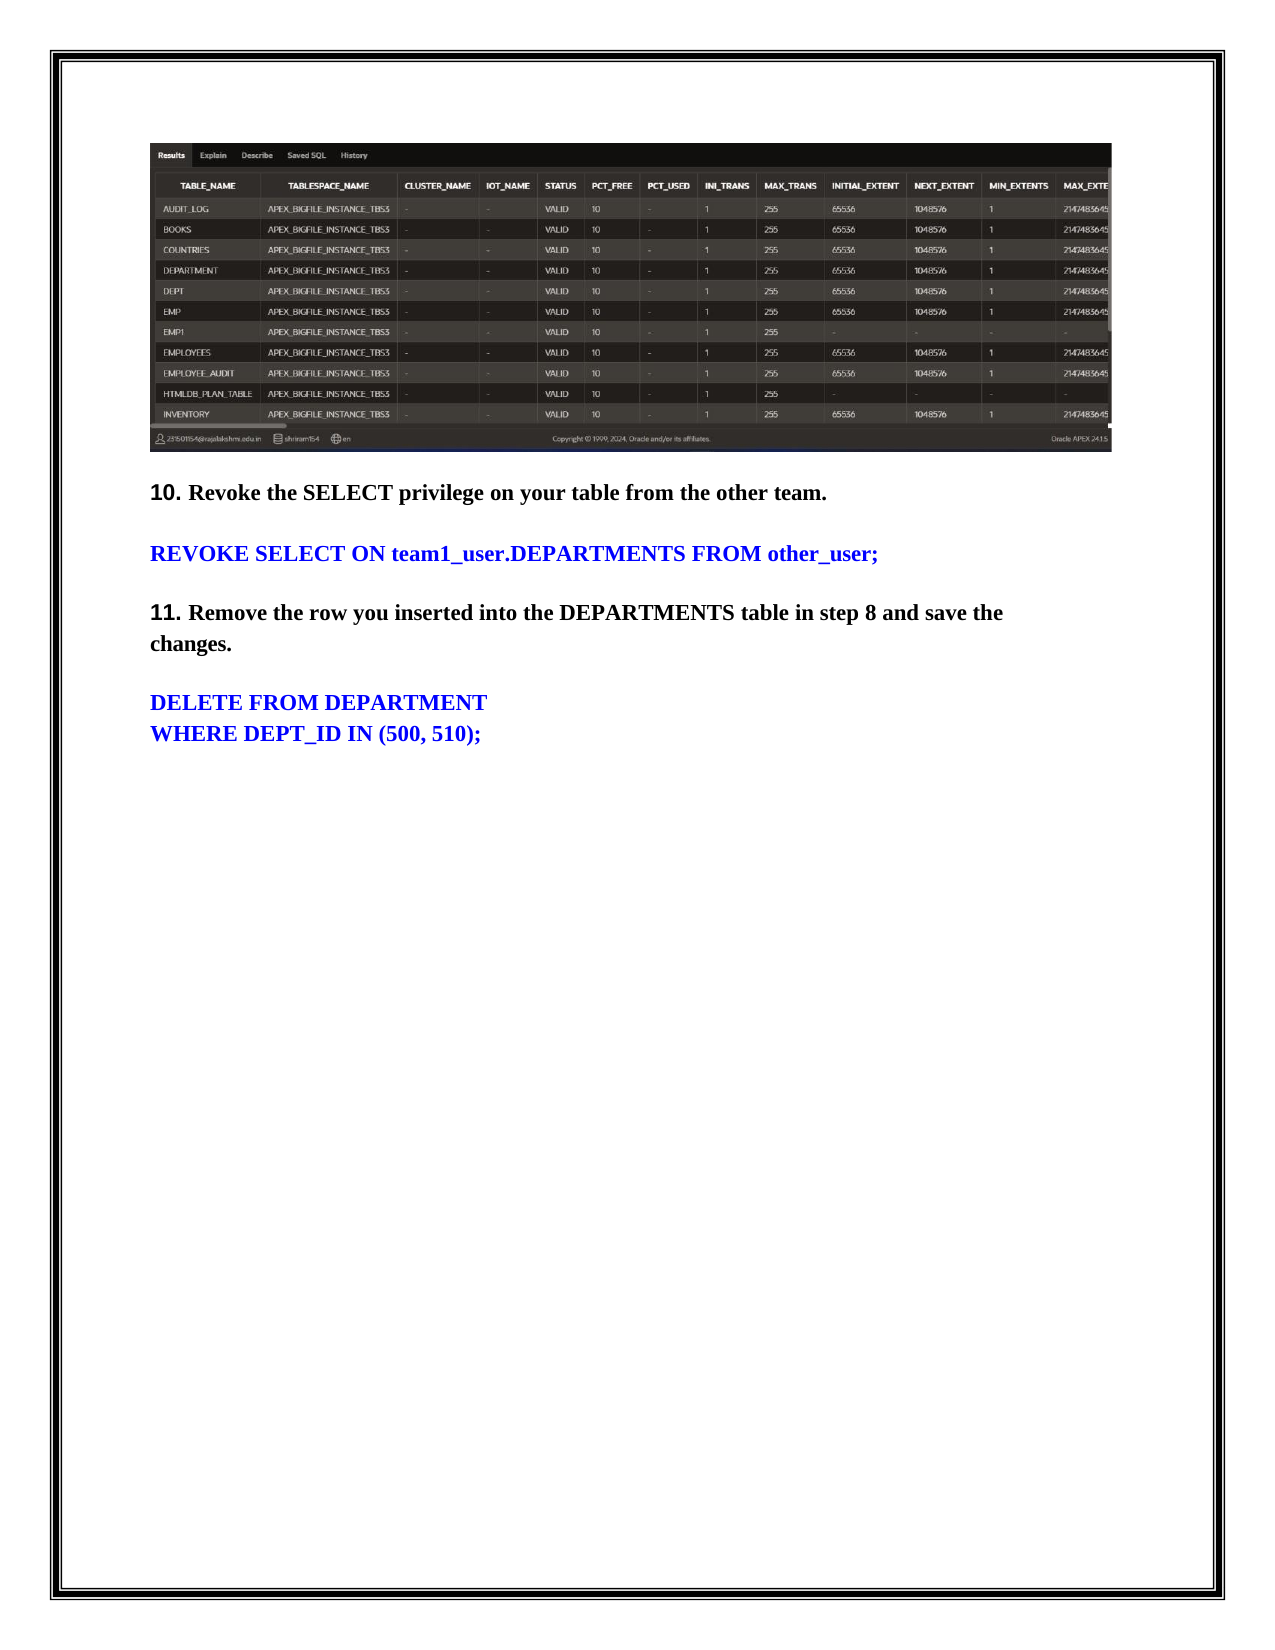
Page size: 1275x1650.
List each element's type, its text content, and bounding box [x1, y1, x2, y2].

picture [150, 143, 1112, 452]
text REVOKE SELECT ON team1_user.DEPARTMENTS FROM other_user; [150, 539, 1131, 566]
list Revoke the SELECT privilege on your table from the other team. [150, 479, 1131, 506]
text DELETE FROM DEPARTMENT WHERE DEPT_ID IN (500, 510); [150, 689, 501, 746]
list Remove the row you inserted into the DEPARTMENTS table in step 8 and save the changes. [150, 599, 1003, 656]
